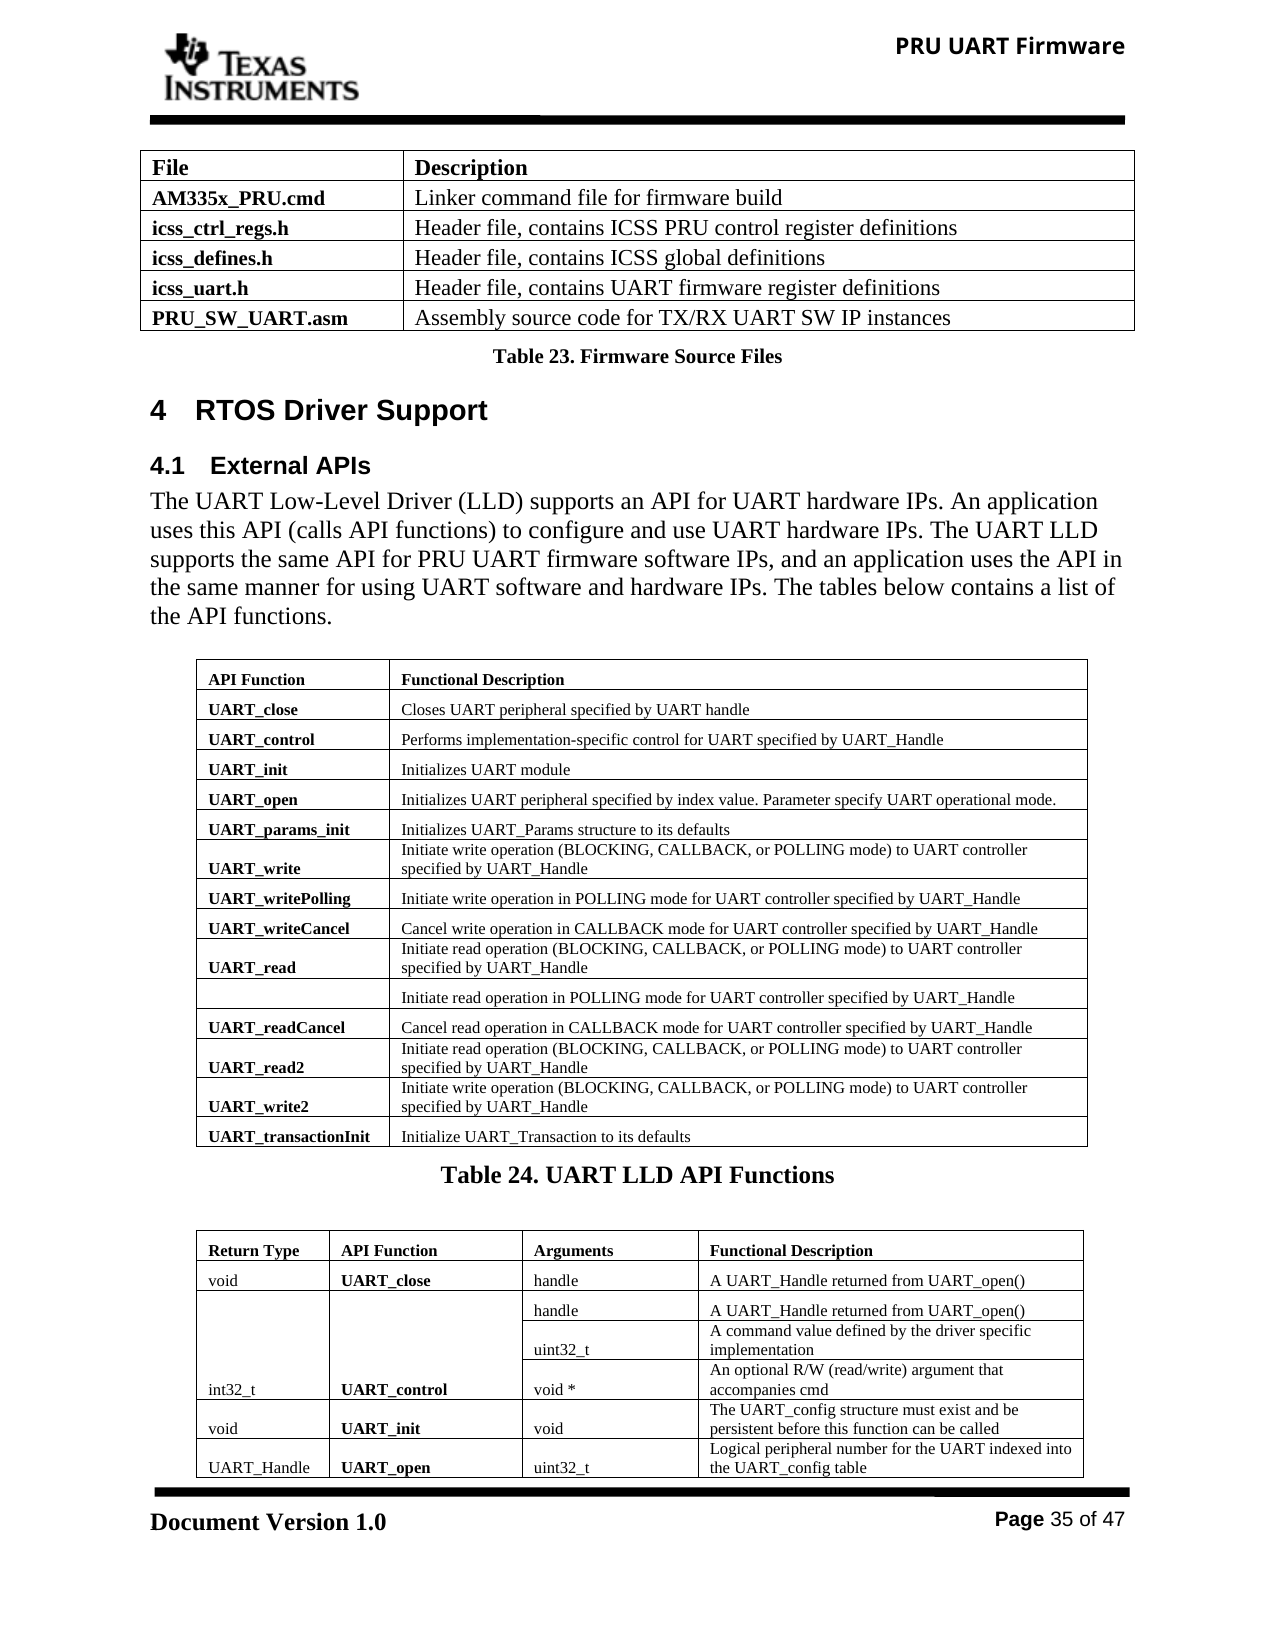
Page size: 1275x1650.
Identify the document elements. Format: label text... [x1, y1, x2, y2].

picture [150, 30, 374, 105]
table_cell Cancel read operation in CALLBACK mode for UART controller specified by UART_Handle [390, 1009, 1087, 1037]
table_cell A UART_Handle returned from UART_open() [699, 1291, 1083, 1320]
table_cell UART_writeCancel [197, 909, 389, 938]
table_cell A command value defined by the driver specific implementation [699, 1321, 1083, 1359]
table_cell UART_control [330, 1291, 522, 1398]
table_header API Function [330, 1231, 522, 1260]
table_cell UART_close [197, 690, 389, 719]
table_cell The UART_config structure must exist and be persistent before this function can be called [699, 1400, 1083, 1438]
text Table 24. UART LLD API Functions [150, 1160, 1125, 1188]
table_cell UART_Handle [197, 1439, 329, 1477]
table_cell handle [523, 1291, 698, 1320]
table_cell Initializes UART_Params structure to its defaults [390, 810, 1087, 839]
table_cell UART_control [197, 720, 389, 749]
table_cell Cancel write operation in CALLBACK mode for UART controller specified by UART_Handle [390, 909, 1087, 938]
table_cell void * [523, 1360, 698, 1398]
table_cell Initialize UART_Transaction to its defaults [390, 1117, 1087, 1146]
table_cell UART_open [330, 1439, 522, 1477]
subtitle RTOS Driver Support [150, 393, 1125, 426]
table_cell Initiate write operation (BLOCKING, CALLBACK, or POLLING mode) to UART controller specified by UART_Handle [390, 840, 1087, 878]
table_cell Initiate write operation in POLLING mode for UART controller specified by UART_Handle [390, 879, 1087, 908]
table_header Functional Description [390, 660, 1087, 689]
table_cell icss_uart.h [141, 271, 403, 300]
table_cell PRU_SW_UART.asm [141, 301, 403, 330]
table_cell void [197, 1400, 329, 1438]
table_cell Header file, contains ICSS PRU control register definitions [404, 211, 1134, 240]
table_header Return Type [197, 1231, 329, 1260]
table_cell uint32_t [523, 1321, 698, 1359]
table_header Description [404, 151, 1134, 180]
table_cell UART_init [197, 750, 389, 779]
table_header Arguments [523, 1231, 698, 1260]
table_cell AM335x_PRU.cmd [141, 181, 403, 210]
table_cell Initiate write operation (BLOCKING, CALLBACK, or POLLING mode) to UART controller specified by UART_Handle [390, 1078, 1087, 1116]
table_cell [197, 979, 389, 1007]
table_cell Closes UART peripheral specified by UART handle [390, 690, 1087, 719]
table_cell UART_params_init [197, 810, 389, 839]
table_cell UART_read [197, 939, 389, 977]
table_cell Logical peripheral number for the UART indexed into the UART_config table [699, 1439, 1083, 1477]
table_cell Linker command file for firmware build [404, 181, 1134, 210]
table_cell Initializes UART module [390, 750, 1087, 779]
table_cell uint32_t [523, 1439, 698, 1477]
table_cell UART_close [330, 1261, 522, 1290]
table_cell handle [523, 1261, 698, 1290]
table_header Functional Description [699, 1231, 1083, 1260]
table_cell void [523, 1400, 698, 1438]
table_cell UART_transactionInit [197, 1117, 389, 1146]
table_cell UART_init [330, 1400, 522, 1438]
table_cell UART_readCancel [197, 1009, 389, 1037]
table_cell Assembly source code for TX/RX UART SW IP instances [404, 301, 1134, 330]
table_cell int32_t [197, 1291, 329, 1398]
table_cell Header file, contains UART firmware register definitions [404, 271, 1134, 300]
table_cell icss_ctrl_regs.h [141, 211, 403, 240]
table_header API Function [197, 660, 389, 689]
text Table 23. Firmware Source Files [150, 343, 1125, 368]
table_header File [141, 151, 403, 180]
table_cell An optional R/W (read/write) argument that accompanies cmd [699, 1360, 1083, 1398]
table_cell Initializes UART peripheral specified by index value. Parameter specify UART operational mode. [390, 780, 1087, 809]
table_cell Initiate read operation (BLOCKING, CALLBACK, or POLLING mode) to UART controller specified by UART_Handle [390, 1039, 1087, 1077]
table_cell UART_write2 [197, 1078, 389, 1116]
table_cell UART_open [197, 780, 389, 809]
table_cell UART_read2 [197, 1039, 389, 1077]
table_cell UART_writePolling [197, 879, 389, 908]
table_cell icss_defines.h [141, 241, 403, 270]
subtitle External APIs [150, 451, 1125, 480]
table_cell Performs implementation-specific control for UART specified by UART_Handle [390, 720, 1087, 749]
table_cell void [197, 1261, 329, 1290]
table_cell A UART_Handle returned from UART_open() [699, 1261, 1083, 1290]
table_cell Initiate read operation (BLOCKING, CALLBACK, or POLLING mode) to UART controller specified by UART_Handle [390, 939, 1087, 977]
text The UART Low-Level Driver (LLD) supports an API for UART hardware IPs. An application uses this API (calls API functions) to configure and use UART hardware IPs. The UART LLD supports the same API for PRU UART firmware software IPs, and an application uses the API in the same manner for using UART software and hardware IPs. The tables below contains a list of the API functions. [150, 486, 1125, 630]
table_cell Initiate read operation in POLLING mode for UART controller specified by UART_Handle [390, 979, 1087, 1007]
table_cell Header file, contains ICSS global definitions [404, 241, 1134, 270]
table_cell UART_write [197, 840, 389, 878]
